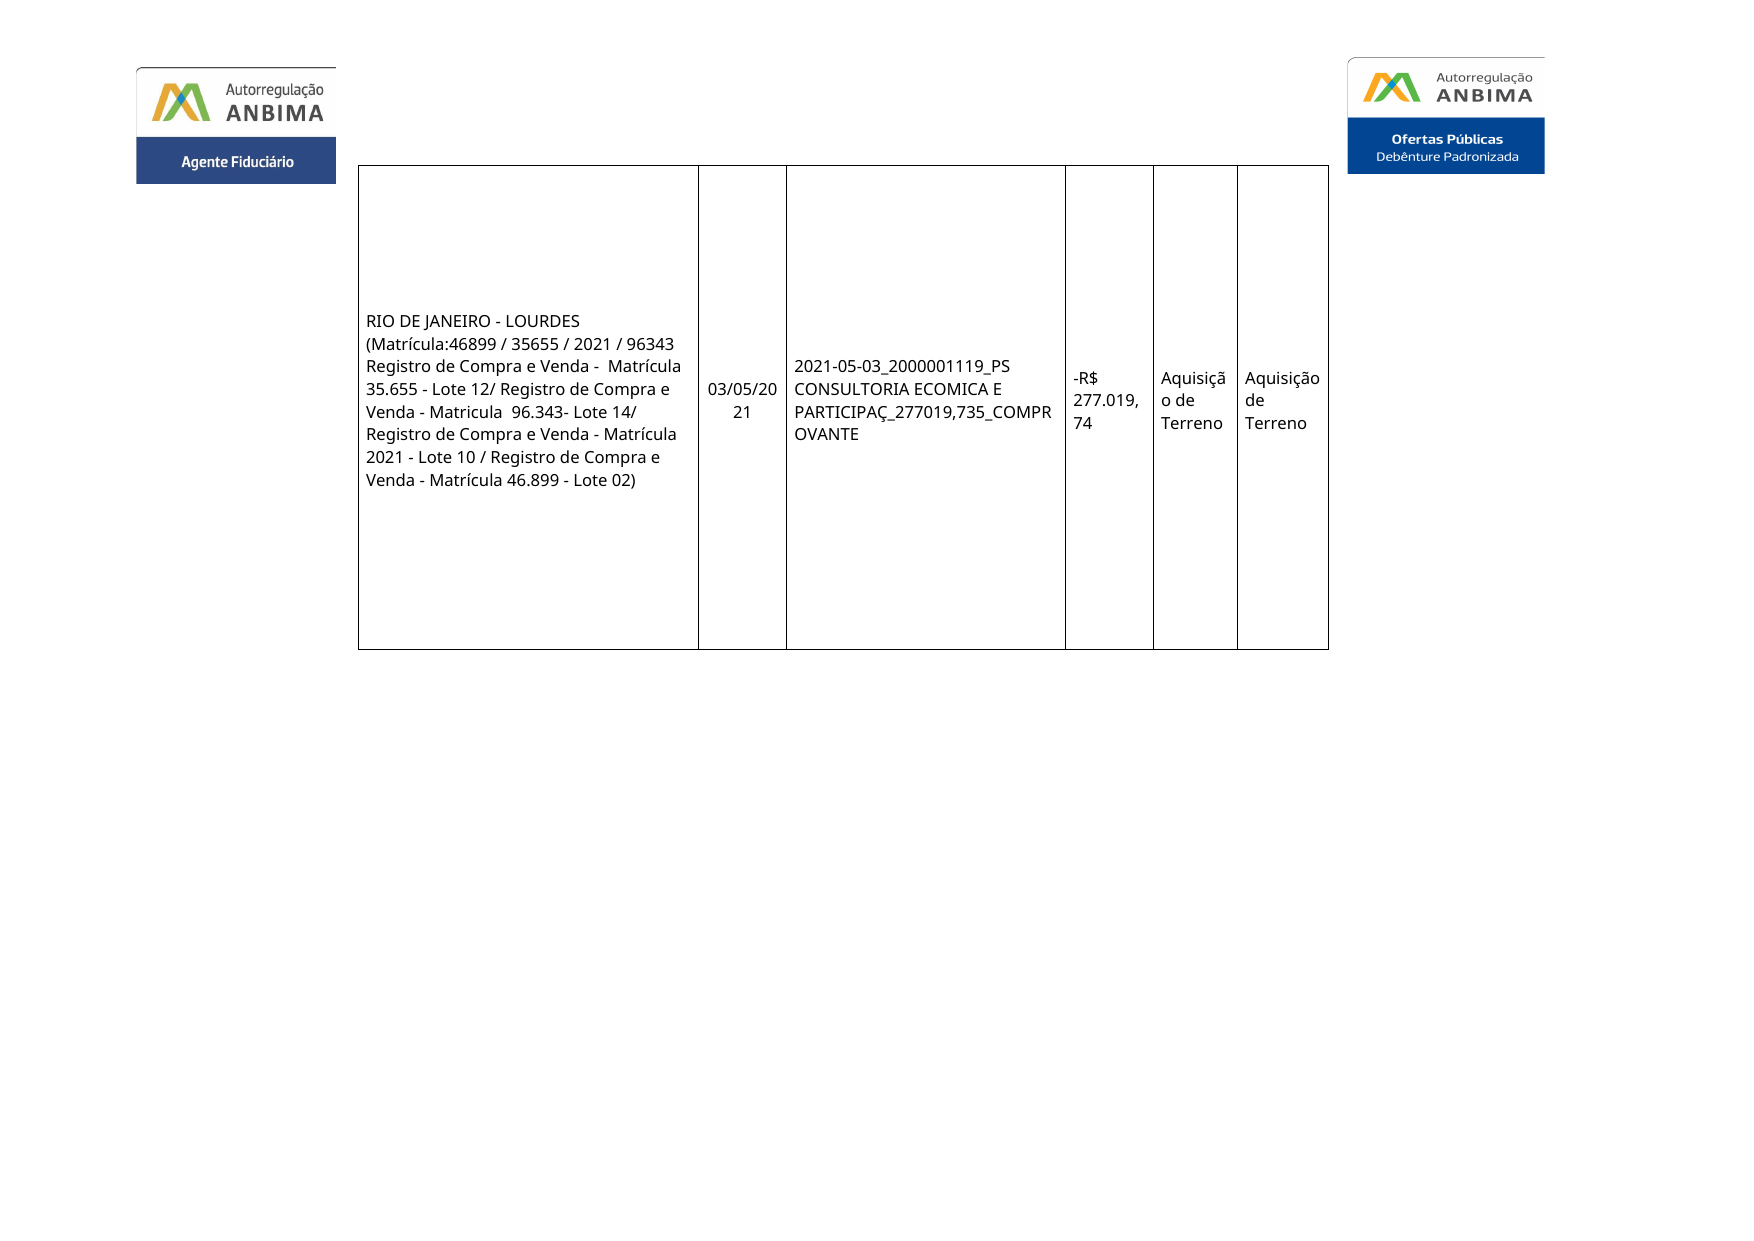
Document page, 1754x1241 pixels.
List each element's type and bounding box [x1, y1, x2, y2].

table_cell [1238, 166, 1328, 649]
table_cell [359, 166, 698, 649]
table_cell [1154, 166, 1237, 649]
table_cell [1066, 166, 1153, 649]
picture [135, 67, 336, 184]
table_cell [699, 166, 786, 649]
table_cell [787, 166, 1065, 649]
picture [1347, 57, 1545, 174]
